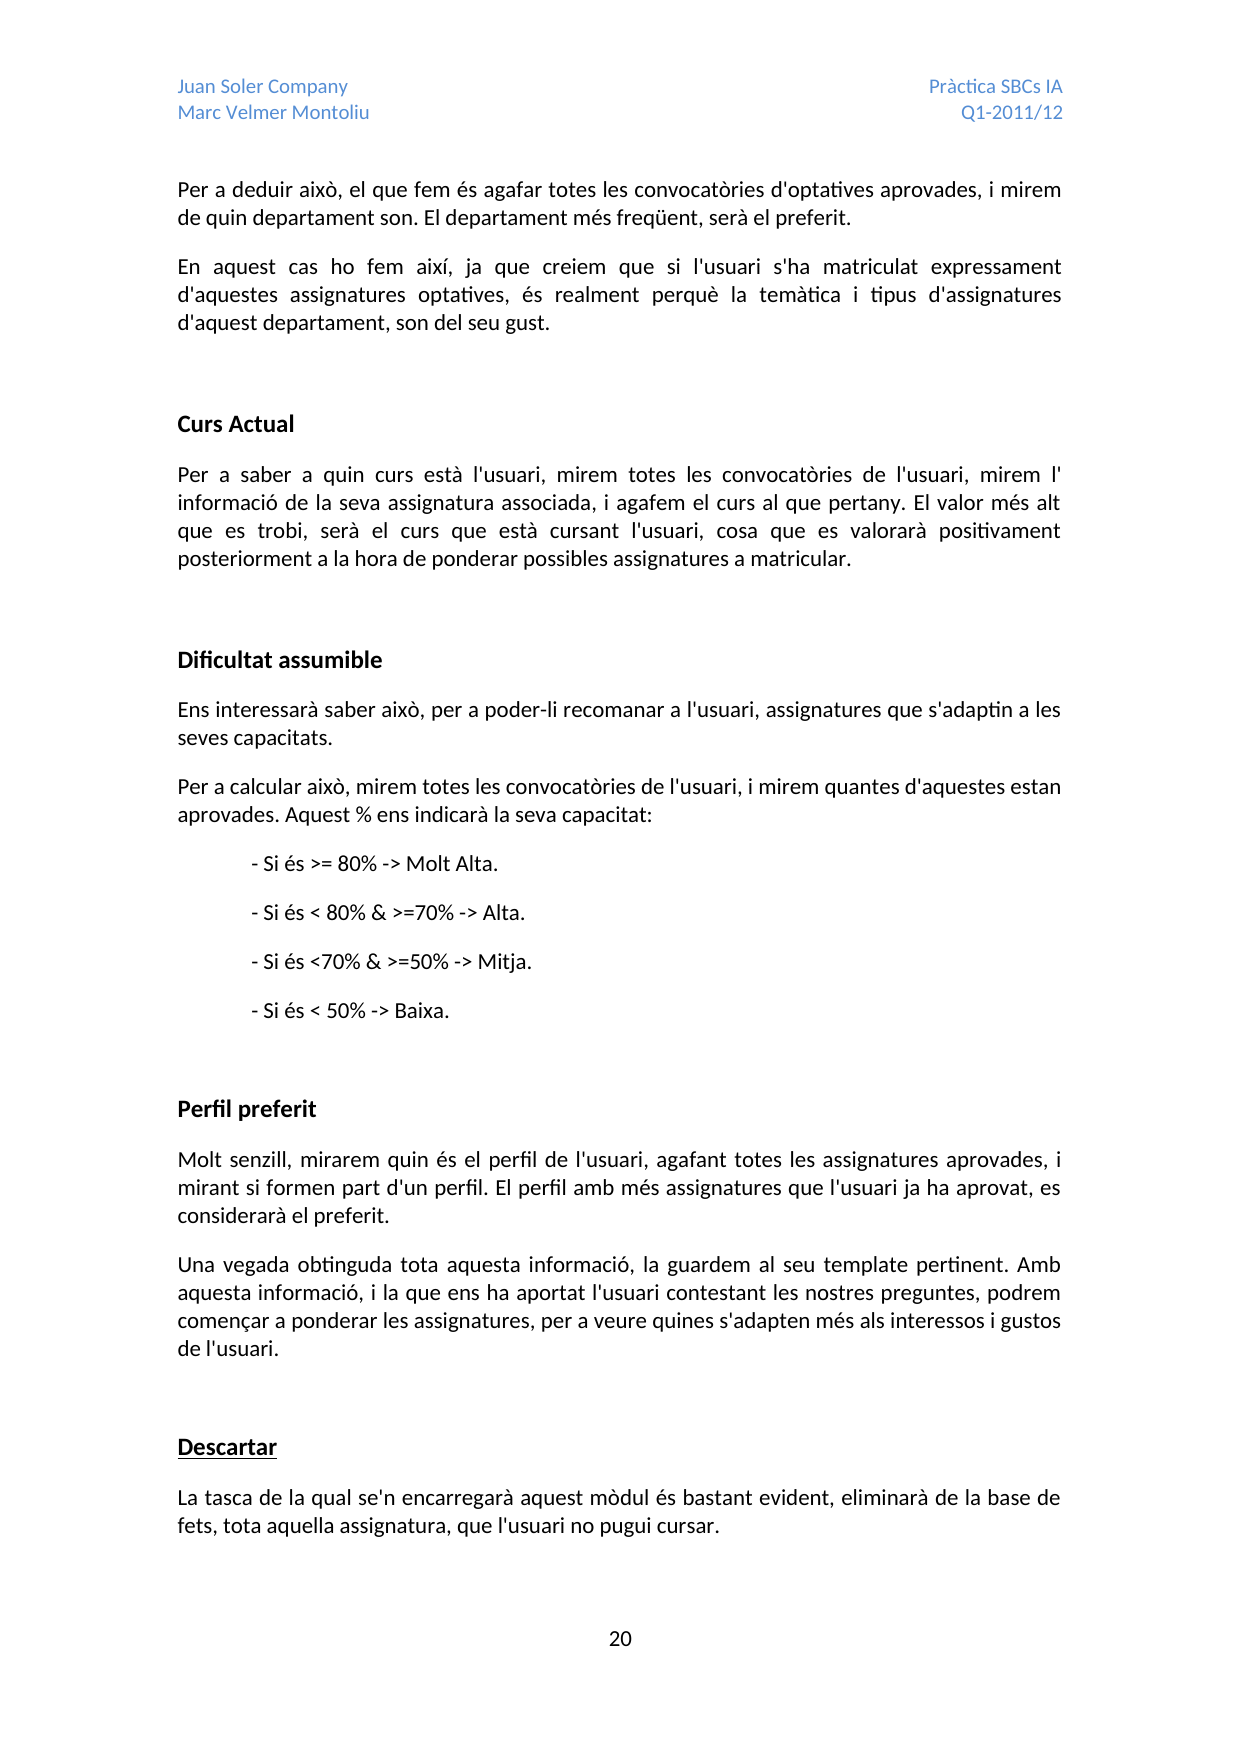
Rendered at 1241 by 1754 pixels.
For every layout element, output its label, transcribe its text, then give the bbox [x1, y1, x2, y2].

text Per a calcular això, mirem totes les convocatòries de l'usuari, i mirem quantes d'aquestes estan aprovades. Aquest % ens indicarà la seva capacitat: [177, 772, 1063, 828]
text - Si és >= 80% -> Molt Alta. [177, 849, 1063, 877]
text - Si és <70% & >=50% -> Mitja. [177, 947, 1063, 975]
text - Si és < 80% & >=70% -> Alta. [177, 898, 1063, 926]
text Una vegada obtinguda tota aquesta informació, la guardem al seu template pertinent. Amb aquesta informació, i la que ens ha aportat l'usuari contestant les nostres preguntes, podrem començar a ponderar les assignatures, per a veure quines s'adapten més als interessos i gustos de l'usuari. [177, 1250, 1063, 1362]
text Per a deduir això, el que fem és agafar totes les convocatòries d'optatives aprovades, i mirem de quin departament son. El departament més freqüent, serà el preferit. [177, 175, 1063, 231]
text Ens interessarà saber això, per a poder-li recomanar a l'usuari, assignatures que s'adaptin a les seves capacitats. [177, 696, 1063, 752]
text La tasca de la qual se'n encarregarà aquest mòdul és bastant evident, eliminarà de la base de fets, tota aquella assignatura, que l'usuari no pugui cursar. [177, 1483, 1063, 1539]
text Perfil preferit [177, 1093, 1063, 1124]
text En aquest cas ho fem així, ja que creiem que si l'usuari s'ha matriculat expressament d'aquestes assignatures optatives, és realment perquè la temàtica i tipus d'assignatures d'aquest departament, son del seu gust. [177, 252, 1063, 336]
text Dificultat assumible [177, 644, 1063, 675]
text Per a saber a quin curs està l'usuari, mirem totes les convocatòries de l'usuari, mirem l' informació de la seva assignatura associada, i agafem el curs al que pertany. El valor més alt que es trobi, serà el curs que està cursant l'usuari, cosa que es valorarà positivament posteriorment a la hora de ponderar possibles assignatures a matricular. [177, 460, 1063, 572]
text Molt senzill, mirarem quin és el perfil de l'usuari, agafant totes les assignatures aprovades, i mirant si formen part d'un perfil. El perfil amb més assignatures que l'usuari ja ha aprovat, es considerarà el preferit. [177, 1145, 1063, 1229]
text Curs Actual [177, 408, 1063, 439]
text - Si és < 50% -> Baixa. [177, 996, 1063, 1024]
text Descartar [177, 1432, 1063, 1462]
